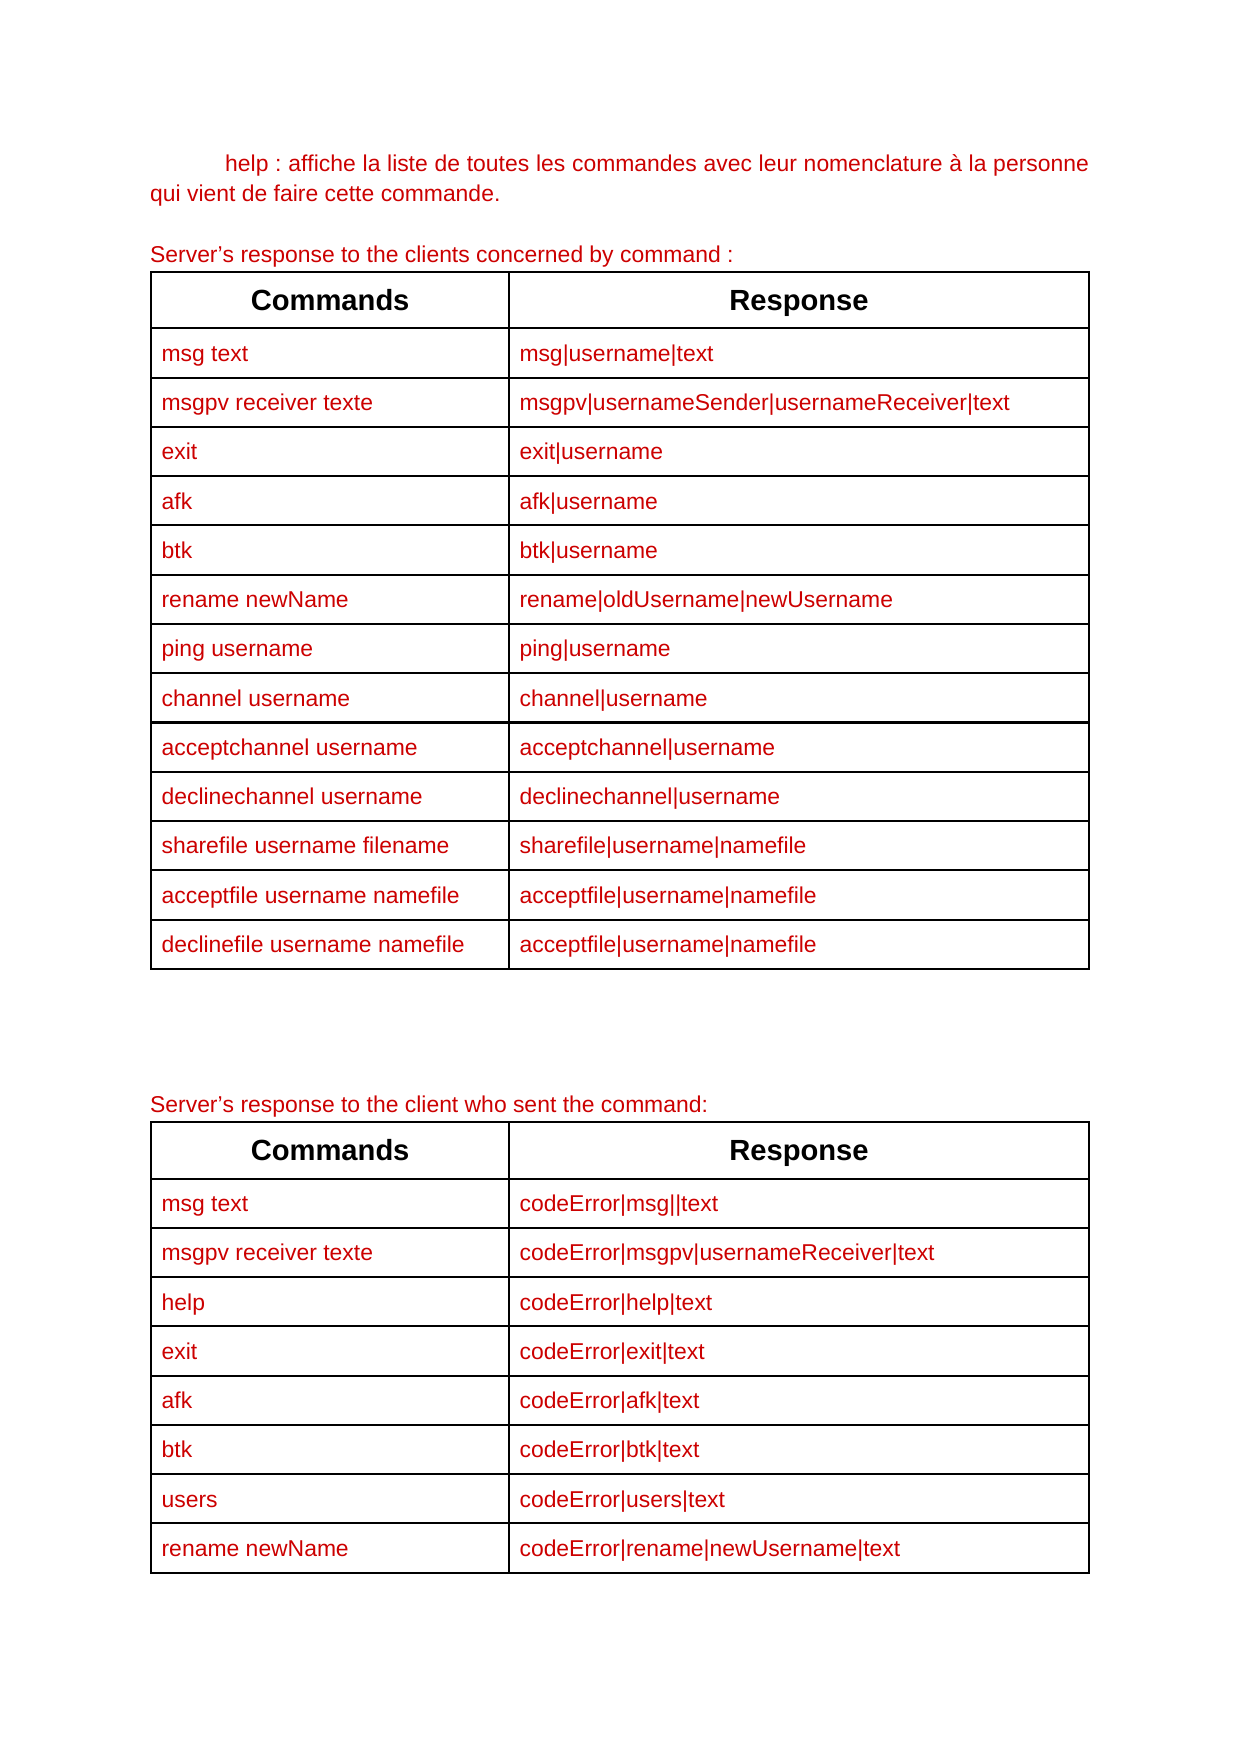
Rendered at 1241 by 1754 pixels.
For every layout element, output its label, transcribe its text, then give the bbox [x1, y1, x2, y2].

table_cell codeError|msgpv|usernameReceiver|text [510, 1229, 1088, 1276]
table_cell btk|username [510, 526, 1088, 574]
table_cell codeError|exit|text [510, 1327, 1088, 1374]
table_cell codeError|users|text [510, 1475, 1088, 1522]
table_cell rename|oldUsername|newUsername [510, 576, 1088, 623]
table_cell msg|username|text [510, 329, 1088, 377]
table_cell acceptfile|username|namefile [510, 871, 1088, 918]
table_cell sharefile username filename [152, 822, 508, 869]
table_cell afk|username [510, 477, 1088, 524]
table_cell acceptchannel|username [510, 724, 1088, 771]
table_cell exit [152, 428, 508, 475]
table_cell ping username [152, 625, 508, 672]
table_cell users [152, 1475, 508, 1522]
text Server’s response to the clients concerned by command : [150, 241, 1090, 267]
table_cell help [152, 1278, 508, 1325]
table_cell rename newName [152, 1524, 508, 1572]
text help : affiche la liste de toutes les commandes avec leur nomenclature à la personne qui vient de faire cette commande. [150, 150, 1090, 207]
table_cell acceptfile|username|namefile [510, 921, 1088, 968]
table_header Response [510, 273, 1088, 327]
table_cell msg text [152, 1180, 508, 1227]
table_cell channel username [152, 674, 508, 721]
table_cell codeError|msg||text [510, 1180, 1088, 1227]
table_cell codeError|rename|newUsername|text [510, 1524, 1088, 1572]
table_cell exit|username [510, 428, 1088, 475]
table_cell declinechannel|username [510, 773, 1088, 820]
table_header Commands [152, 273, 508, 327]
table_cell sharefile|username|namefile [510, 822, 1088, 869]
table_cell afk [152, 1377, 508, 1424]
table_cell acceptfile username namefile [152, 871, 508, 918]
table_header Commands [152, 1123, 508, 1177]
table_cell exit [152, 1327, 508, 1374]
table_cell channel|username [510, 674, 1088, 721]
table_cell msgpv receiver texte [152, 1229, 508, 1276]
table_cell ping|username [510, 625, 1088, 672]
table_cell acceptchannel username [152, 724, 508, 771]
table_cell msgpv|usernameSender|usernameReceiver|text [510, 379, 1088, 426]
table_cell msgpv receiver texte [152, 379, 508, 426]
table_cell afk [152, 477, 508, 524]
table_cell codeError|afk|text [510, 1377, 1088, 1424]
table_cell declinefile username namefile [152, 921, 508, 968]
table_header Response [510, 1123, 1088, 1177]
table_cell btk [152, 526, 508, 574]
text Server’s response to the client who sent the command: [150, 1091, 1090, 1117]
table_cell codeError|help|text [510, 1278, 1088, 1325]
table_cell rename newName [152, 576, 508, 623]
table_cell declinechannel username [152, 773, 508, 820]
table_cell btk [152, 1426, 508, 1473]
table_cell msg text [152, 329, 508, 377]
table_cell codeError|btk|text [510, 1426, 1088, 1473]
